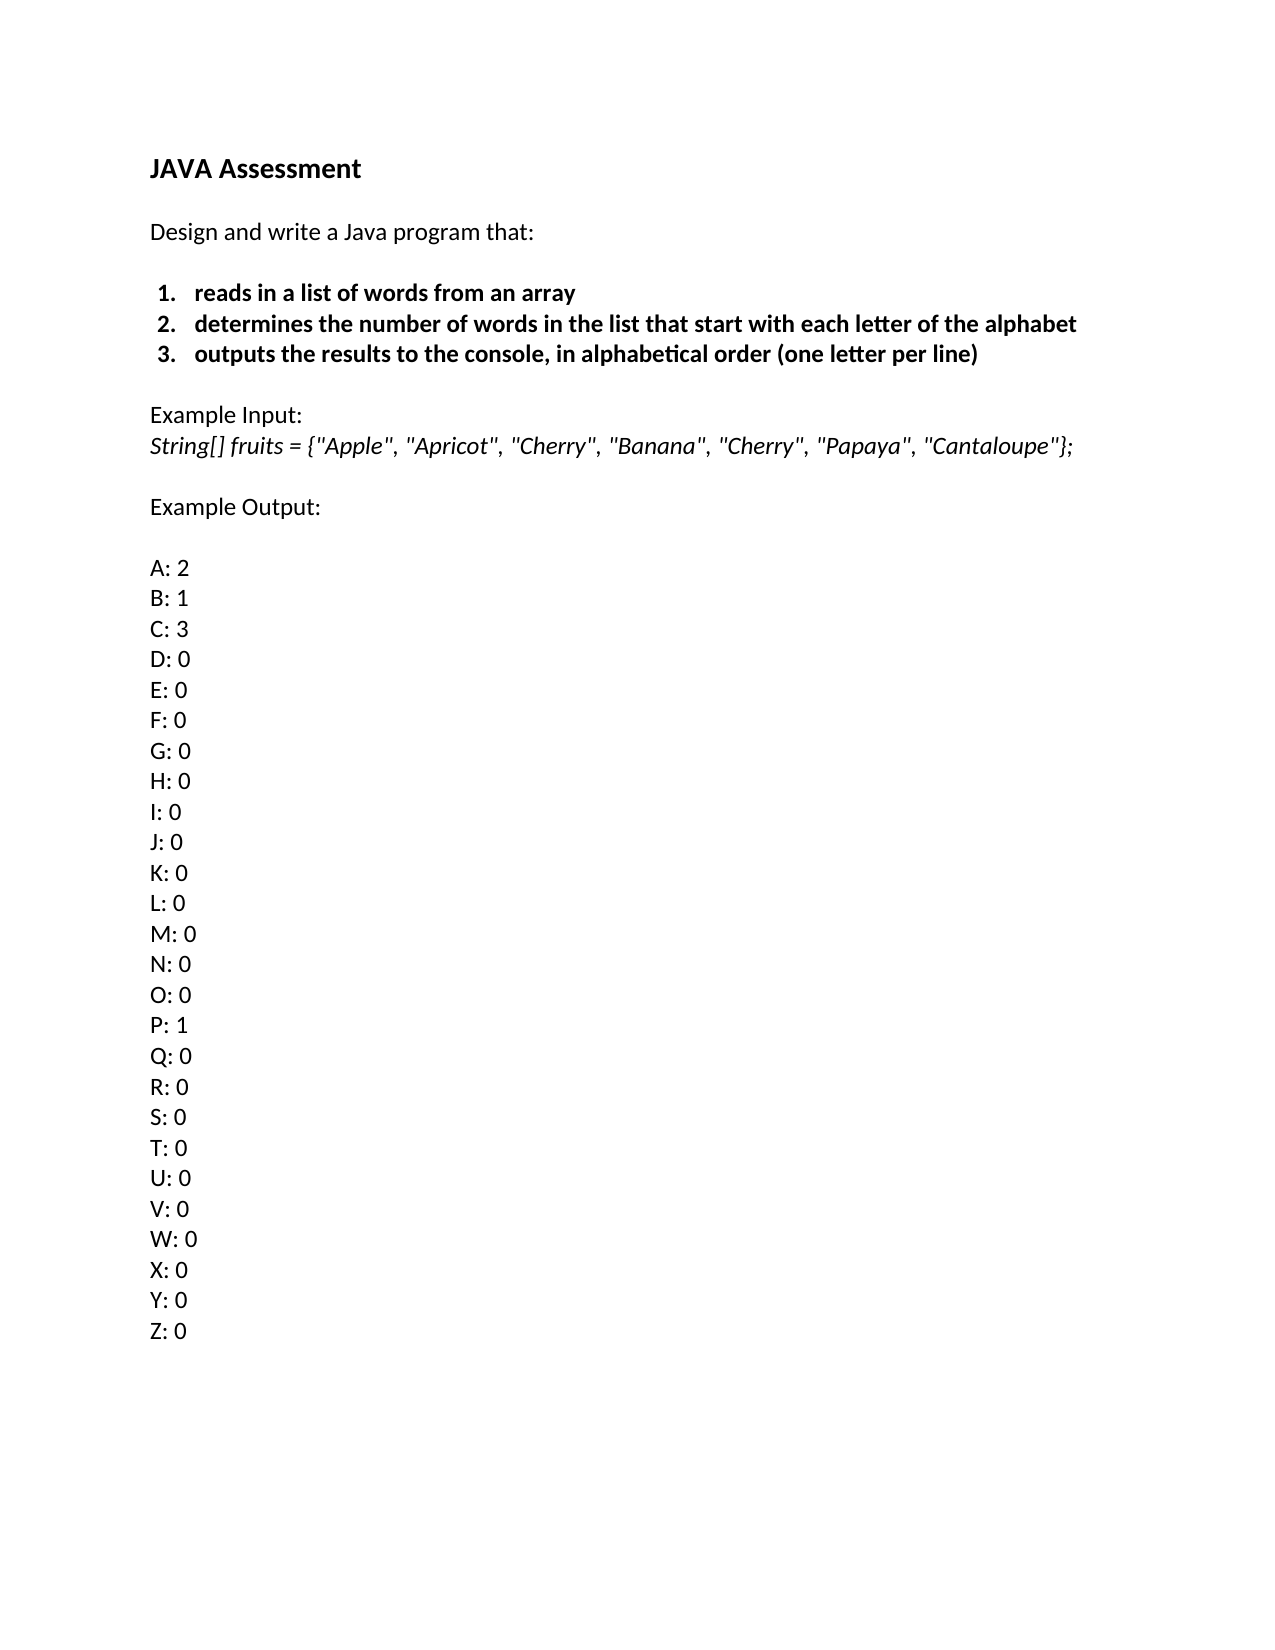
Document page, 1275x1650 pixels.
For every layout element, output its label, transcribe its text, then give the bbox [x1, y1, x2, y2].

text B: 1 [150, 582, 1125, 613]
text A: 2 [150, 552, 1125, 582]
text U: 0 [150, 1162, 1125, 1193]
text I: 0 [150, 796, 1125, 827]
text String[] fruits = {"Apple", "Apricot", "Cherry", "Banana", "Cherry", "Papaya", "Cantaloupe"}; [150, 430, 1125, 460]
text G: 0 [150, 735, 1125, 766]
text Example Output: [150, 491, 1125, 521]
text P: 1 [150, 1010, 1125, 1040]
text J: 0 [150, 827, 1125, 857]
list reads in a list of words from an array [157, 277, 1125, 308]
text C: 3 [150, 613, 1125, 643]
text E: 0 [150, 674, 1125, 704]
text N: 0 [150, 949, 1125, 979]
text K: 0 [150, 857, 1125, 888]
text W: 0 [150, 1223, 1125, 1254]
text X: 0 [150, 1254, 1125, 1284]
text H: 0 [150, 766, 1125, 796]
text Design and write a Java program that: [150, 216, 1125, 247]
text O: 0 [150, 979, 1125, 1010]
list determines the number of words in the list that start with each letter of the alphabet [157, 308, 1125, 338]
text S: 0 [150, 1101, 1125, 1132]
text Q: 0 [150, 1040, 1125, 1071]
text D: 0 [150, 643, 1125, 674]
text M: 0 [150, 918, 1125, 949]
text JAVA Assessment [150, 150, 1125, 186]
text V: 0 [150, 1193, 1125, 1223]
text L: 0 [150, 888, 1125, 918]
text Y: 0 [150, 1284, 1125, 1315]
text T: 0 [150, 1132, 1125, 1162]
list outputs the results to the console, in alphabetical order (one letter per line) [157, 338, 1125, 369]
text Example Input: [150, 399, 1125, 430]
text R: 0 [150, 1071, 1125, 1101]
text F: 0 [150, 704, 1125, 735]
text Z: 0 [150, 1315, 1125, 1345]
